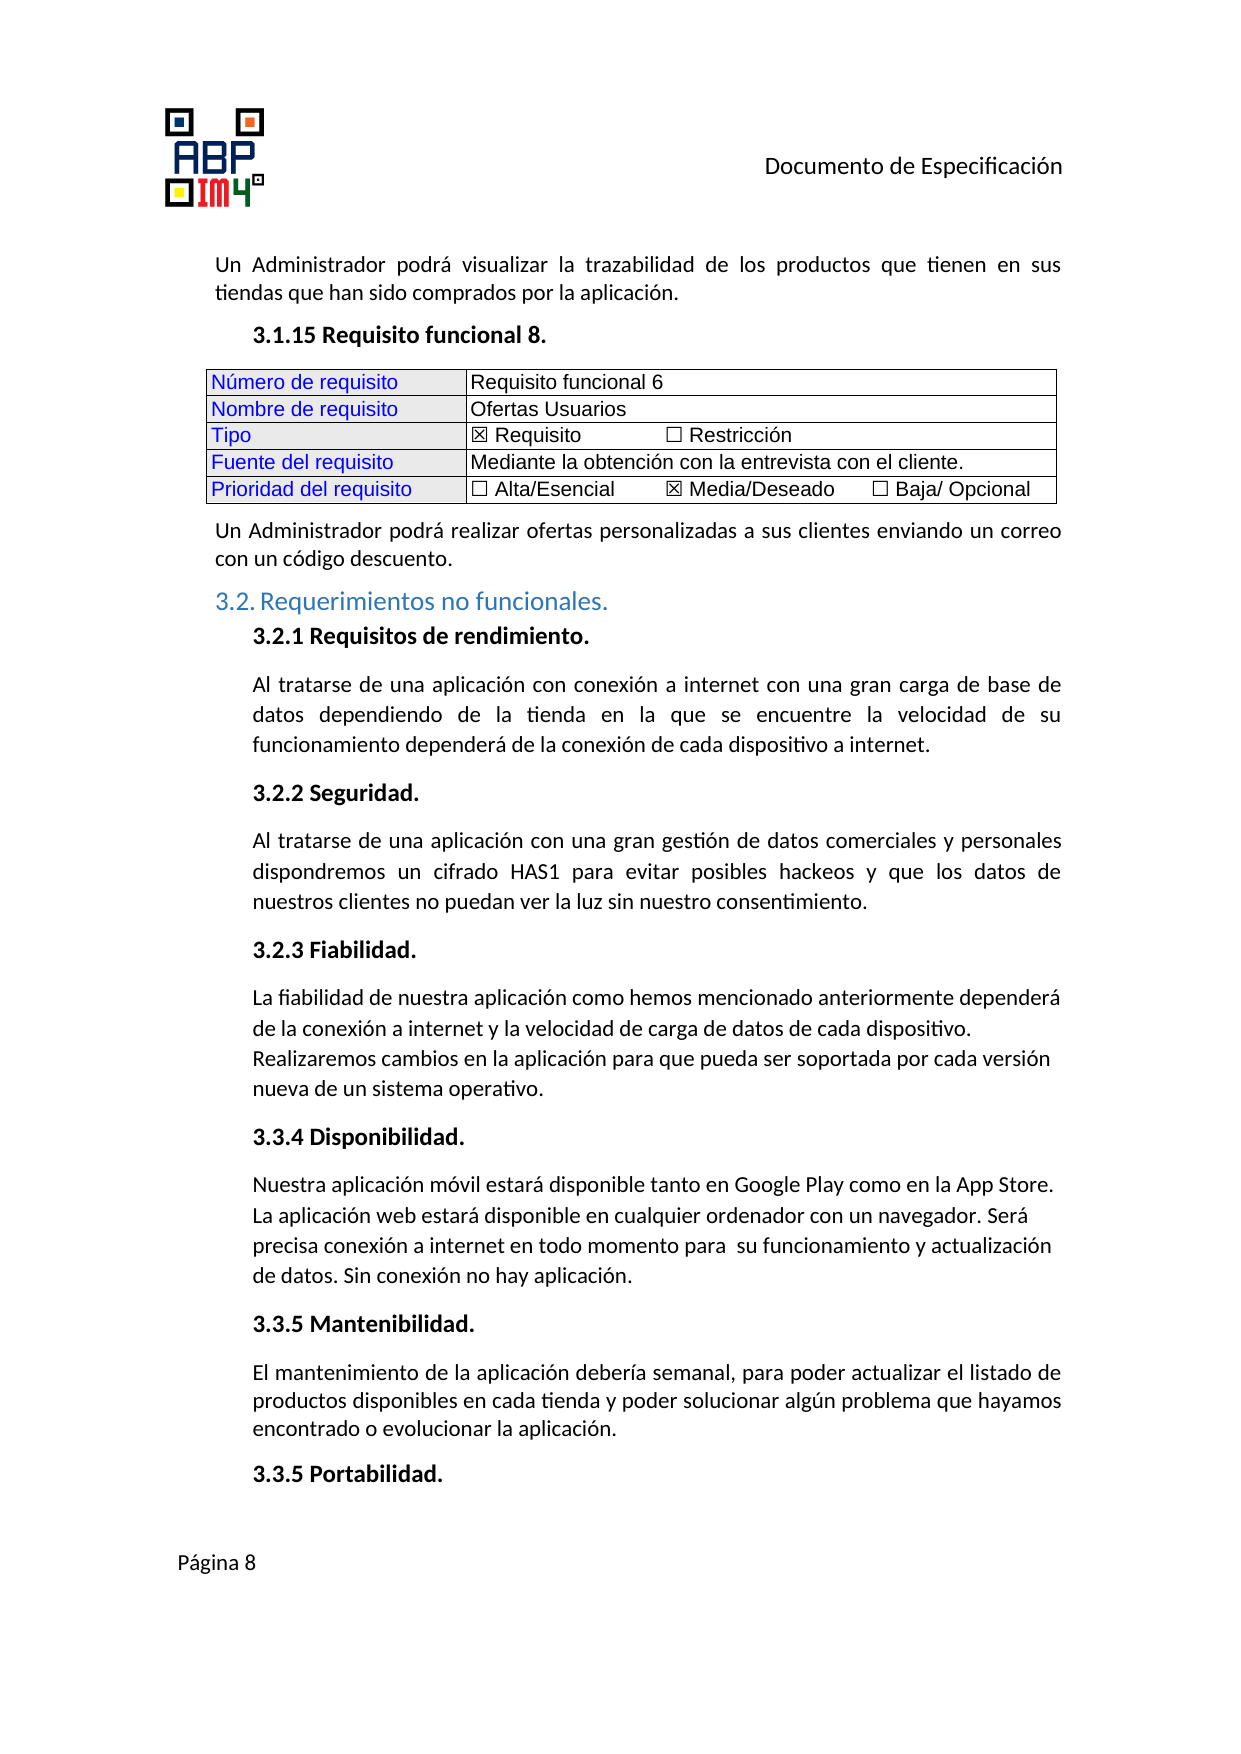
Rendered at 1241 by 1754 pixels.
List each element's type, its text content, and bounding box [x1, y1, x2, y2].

table_header Número de requisito [207, 370, 466, 395]
table_cell ☐ Baja/ Opcional [860, 477, 1056, 502]
text 3.1.15 Requisito funcional 8. [252, 319, 1063, 349]
text Nuestra aplicación móvil estará disponible tanto en Google Play como en la App Store. La aplicación web estará disponible en cualquier ordenador con un navegador. Será precisa conexión a internet en todo momento para su funcionamiento y actualización de datos. Sin conexión no hay aplicación. [252, 1171, 1063, 1289]
text Un Administrador podrá realizar ofertas personalizadas a sus clientes enviando un correo con un código descuento. [215, 516, 1063, 572]
text 3.3.5 Portabilidad. [177, 1458, 1063, 1489]
text La fiabilidad de nuestra aplicación como hemos mencionado anteriormente dependerá de la conexión a internet y la velocidad de carga de datos de cada dispositivo. Realizaremos cambios en la aplicación para que pueda ser soportada por cada versión nueva de un sistema operativo. [252, 983, 1063, 1102]
table_cell Prioridad del requisito [207, 477, 466, 502]
table_cell ☐ Restricción [653, 423, 1056, 449]
table_cell Fuente del requisito [207, 450, 466, 476]
text El mantenimiento de la aplicación debería semanal, para poder actualizar el listado de productos disponibles en cada tienda y poder solucionar algún problema que hayamos encontrado o evolucionar la aplicación. [252, 1358, 1063, 1442]
text 3.2.2 Seguridad. [215, 777, 1063, 808]
text 3.3.4 Disponibilidad. [177, 1121, 1063, 1152]
text 3.2.1 Requisitos de rendimiento. [215, 620, 1063, 651]
text Al tratarse de una aplicación con conexión a internet con una gran carga de base de datos dependiendo de la tienda en la que se encuentre la velocidad de su funcionamiento dependerá de la conexión de cada dispositivo a internet. [252, 670, 1063, 758]
table_cell ☒ Media/Deseado [653, 477, 859, 502]
table_cell Ofertas Usuarios [467, 396, 1056, 422]
table_cell ☒ Requisito [467, 423, 653, 449]
text 3.2.3 Fiabilidad. [215, 934, 1063, 964]
table_cell Nombre de requisito [207, 396, 466, 422]
table_cell Mediante la obtención con la entrevista con el cliente. [467, 450, 1056, 476]
picture [158, 101, 271, 211]
text 3.3.5 Mantenibilidad. [177, 1308, 1063, 1339]
table_cell Tipo [207, 423, 466, 449]
text Al tratarse de una aplicación con una gran gestión de datos comerciales y personales dispondremos un cifrado HAS1 para evitar posibles hackeos y que los datos de nuestros clientes no puedan ver la luz sin nuestro consentimiento. [252, 827, 1063, 915]
table_header Requisito funcional 6 [467, 370, 1056, 395]
table_cell ☐ Alta/Esencial [467, 477, 653, 502]
subtitle Requerimientos no funcionales. [215, 584, 1063, 618]
text Un Administrador podrá visualizar la trazabilidad de los productos que tienen en sus tiendas que han sido comprados por la aplicación. [215, 251, 1063, 307]
